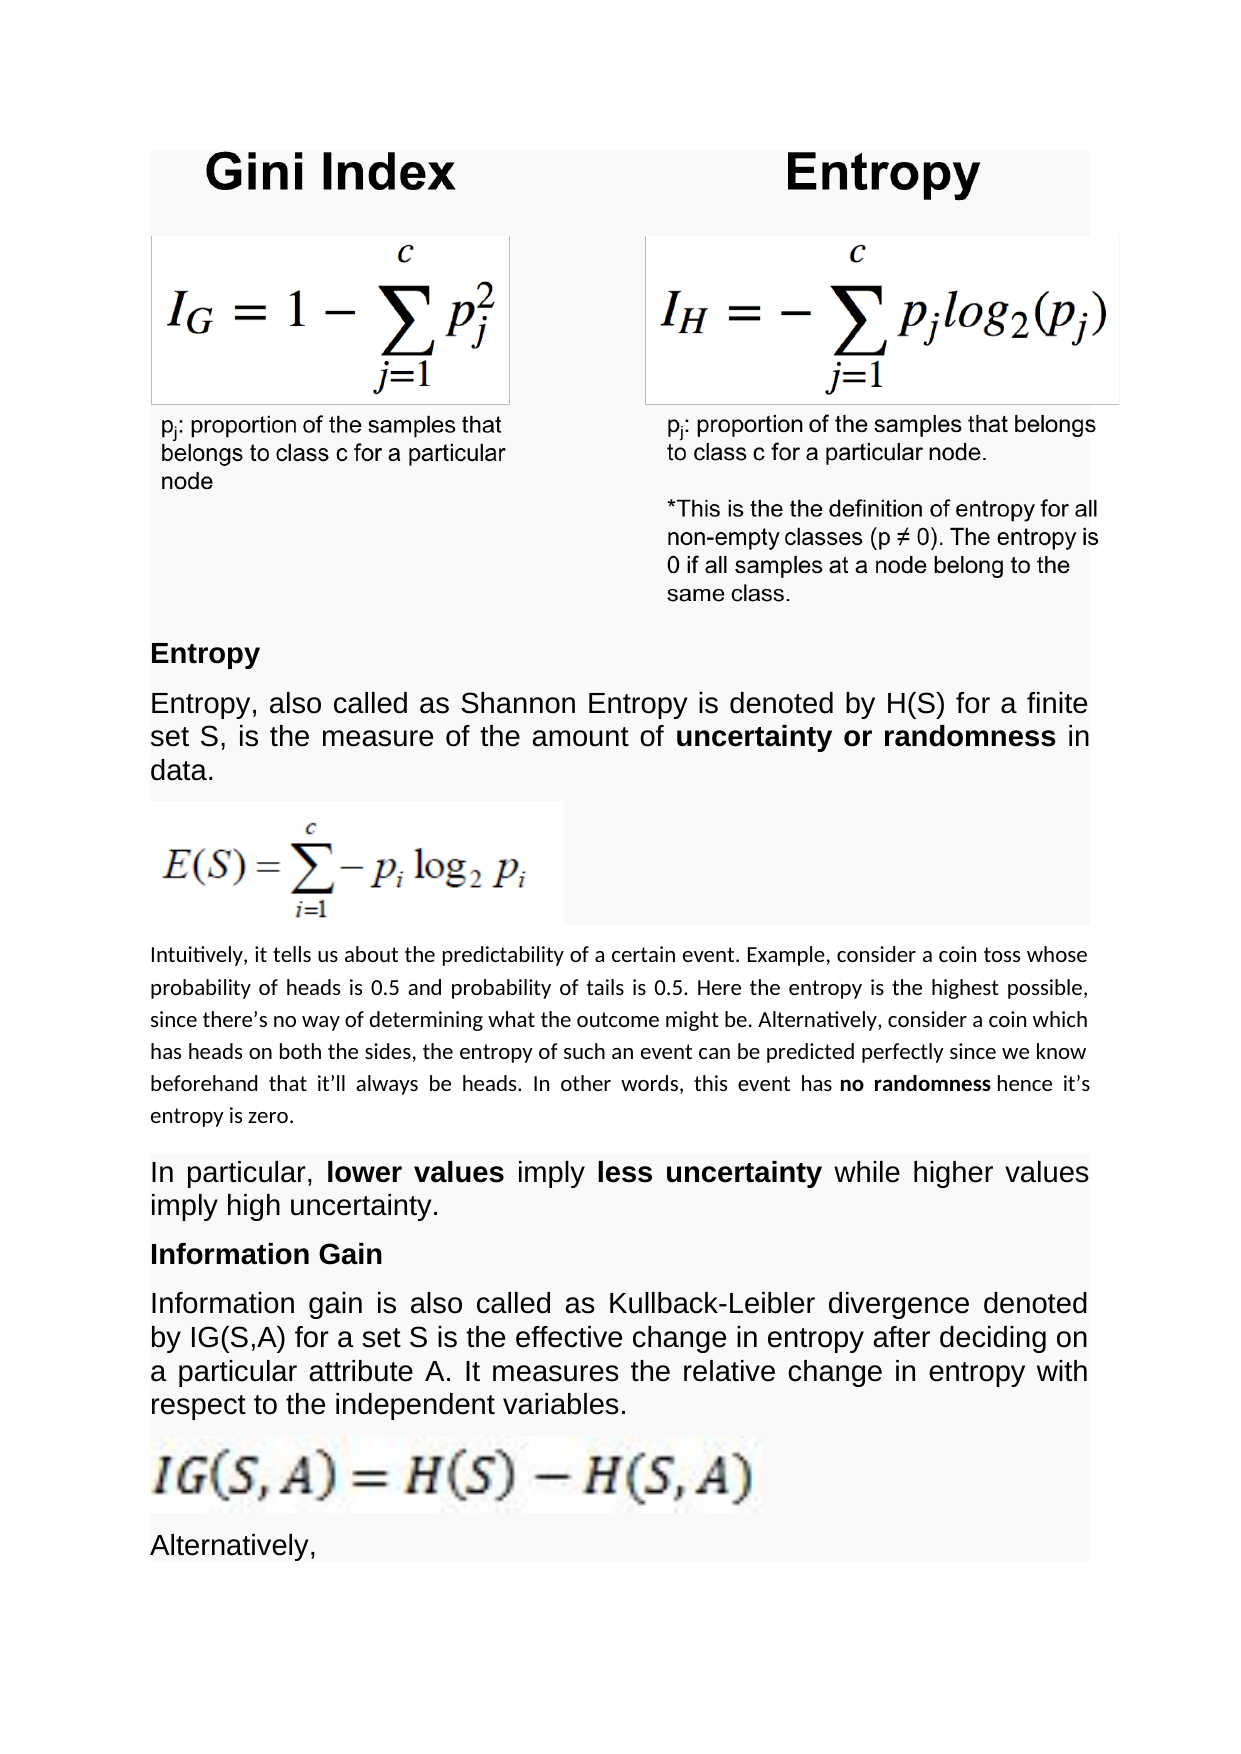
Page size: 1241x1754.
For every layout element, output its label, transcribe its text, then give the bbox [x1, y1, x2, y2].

text Alternatively, [150, 1528, 1090, 1562]
picture [150, 150, 1120, 621]
text Information gain is also called as Kullback-Leibler divergence denoted by IG(S,A) for a set S is the effective change in entropy after deciding on a particular attribute A. It measures the relative change in entropy with respect to the independent variables. [150, 1286, 1090, 1421]
text Information Gain [150, 1237, 1090, 1271]
text In particular, lower values imply less uncertainty while higher values imply high uncertainty. [150, 1154, 1090, 1222]
text Intuitively, it tells us about the predictability of a certain event. Example, consider a coin toss whose probability of heads is 0.5 and probability of tails is 0.5. Here the entropy is the highest possible, since there’s no way of determining what the outcome might be. Alternatively, consider a coin which has heads on both the sides, the entropy of such an event can be predicted perfectly since we know beforehand that it’ll always be heads. In other words, this event has no randomness hence it’s entropy is zero. [150, 941, 1090, 1129]
text Entropy, also called as Shannon Entropy is denoted by H(S) for a finite set S, is the measure of the amount of uncertainty or randomness in data. [150, 686, 1090, 786]
picture [150, 1436, 763, 1513]
picture [150, 801, 565, 926]
text Entropy [150, 636, 1090, 670]
